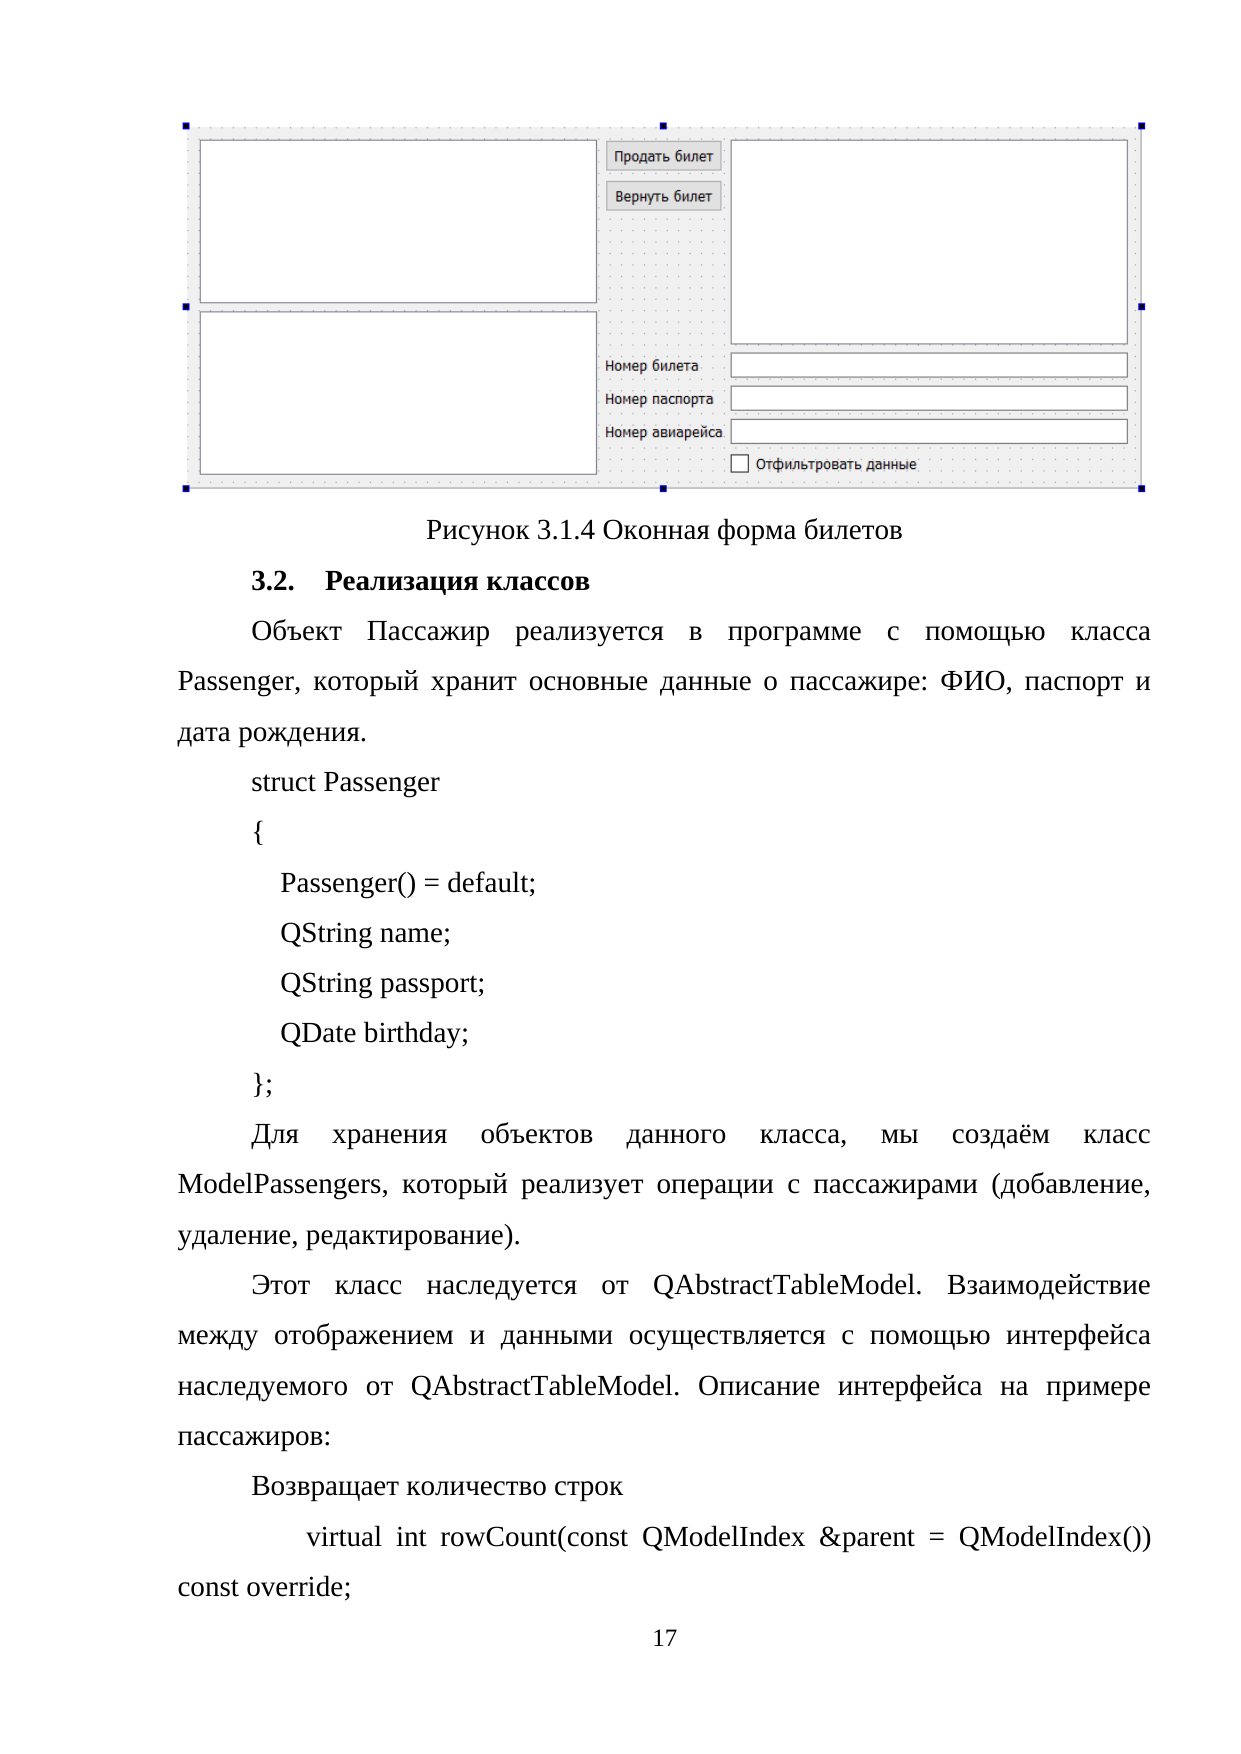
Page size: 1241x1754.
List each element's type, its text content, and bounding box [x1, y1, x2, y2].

text Этот класс наследуется от QAbstractTableModel. Взаимодействие между отображением и данными осуществляется с помощью интерфейса наследуемого от QAbstractTableModel. Описание интерфейса на примере пассажиров: [177, 1267, 1152, 1452]
text Для хранения объектов данного класса, мы создаём класс ModelPassengers, который реализует операции с пассажирами (добавление, удаление, редактирование). [177, 1116, 1152, 1250]
list Реализация классов [177, 563, 1152, 596]
text QString name; [177, 915, 1152, 948]
text QDate birthday; [177, 1016, 1152, 1049]
text Рисунок 3.1.4 Оконная форма билетов [177, 512, 1152, 546]
text Passenger() = default; [177, 865, 1152, 898]
text struct Passenger [177, 764, 1152, 798]
text }; [177, 1066, 1152, 1099]
text { [177, 814, 1152, 848]
text Возвращает количество строк [177, 1468, 1152, 1502]
picture [177, 118, 1152, 499]
text virtual int rowCount(const QModelIndex &parent = QModelIndex()) const override; [177, 1519, 1152, 1603]
text Объект Пассажир реализуется в программе с помощью класса Passenger, который хранит основные данные о пассажире: ФИО, паспорт и дата рождения. [177, 613, 1152, 747]
text QString passport; [177, 965, 1152, 999]
